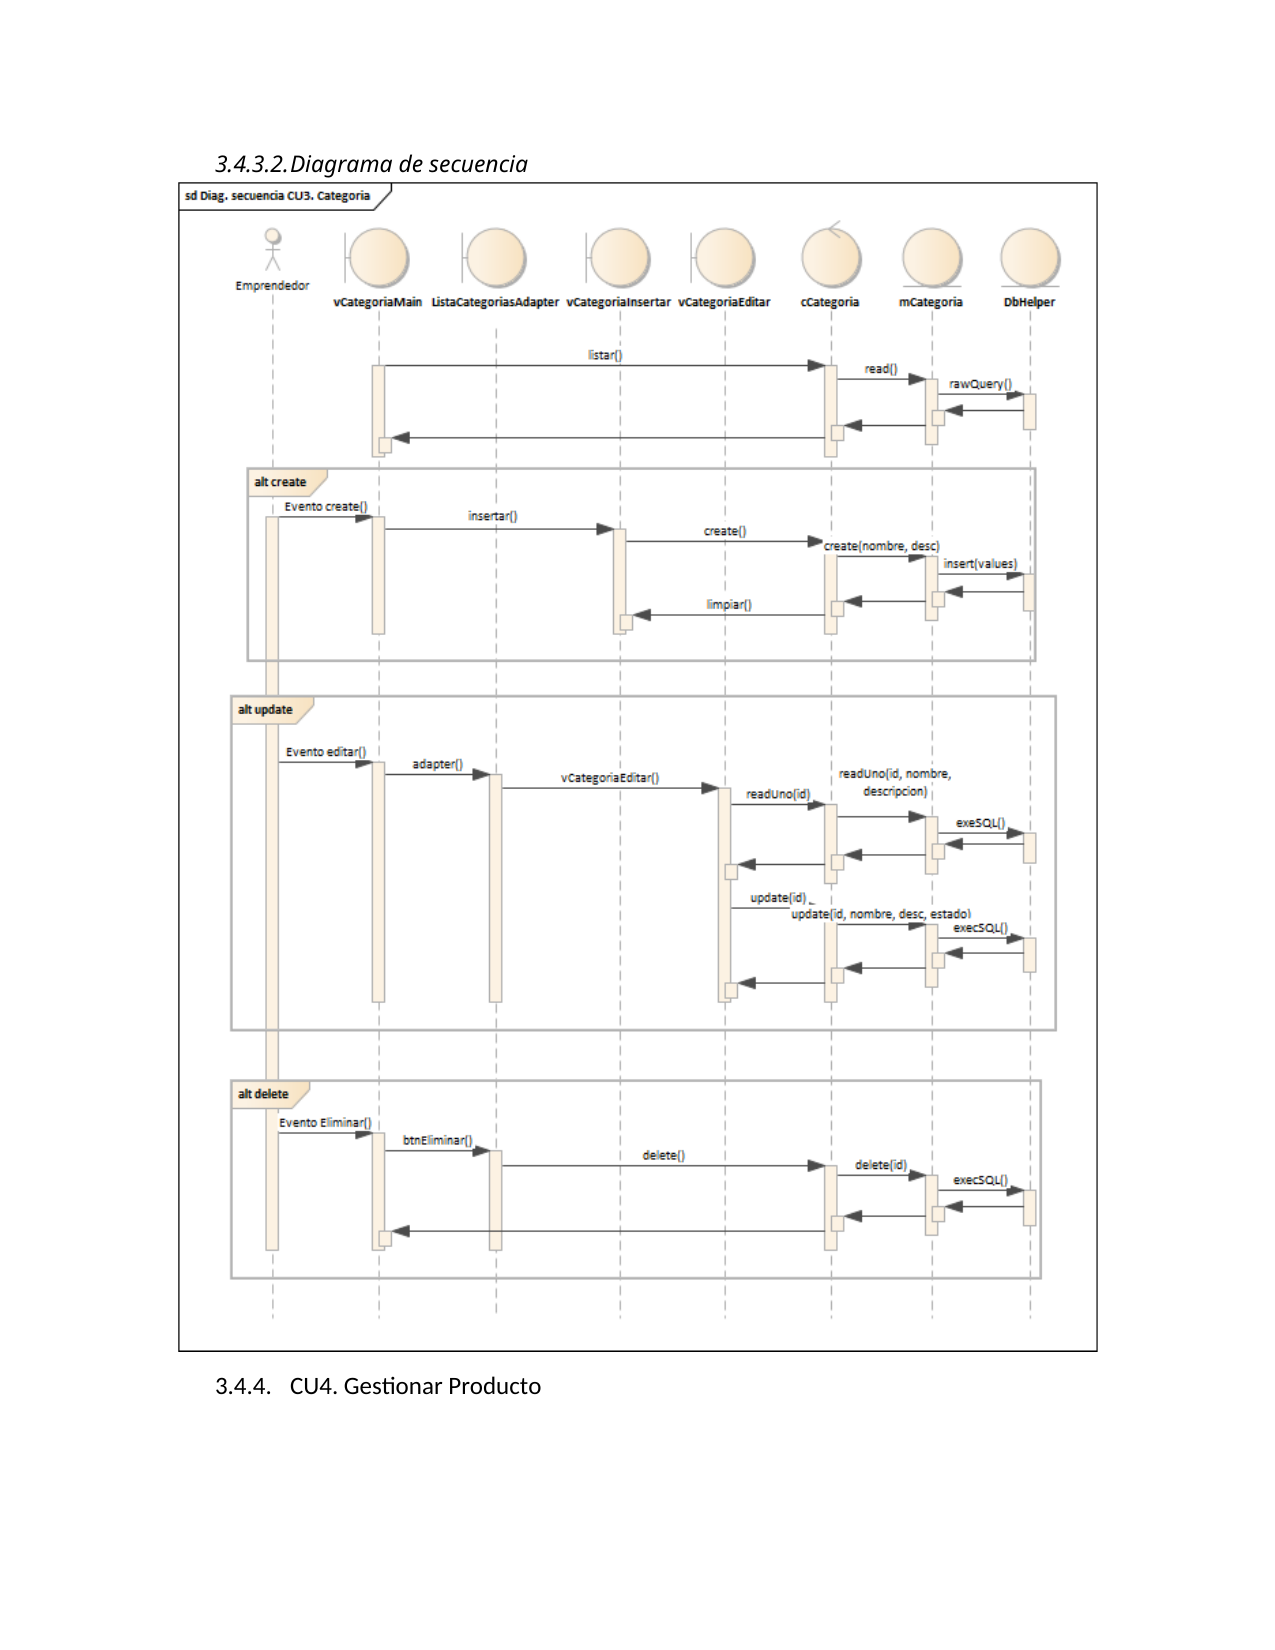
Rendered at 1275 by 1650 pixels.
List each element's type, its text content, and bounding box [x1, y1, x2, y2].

subtitle CU4. Gestionar Producto [215, 1370, 1098, 1401]
picture [177, 181, 1098, 1352]
subtitle Diagrama de secuencia [215, 148, 1098, 179]
